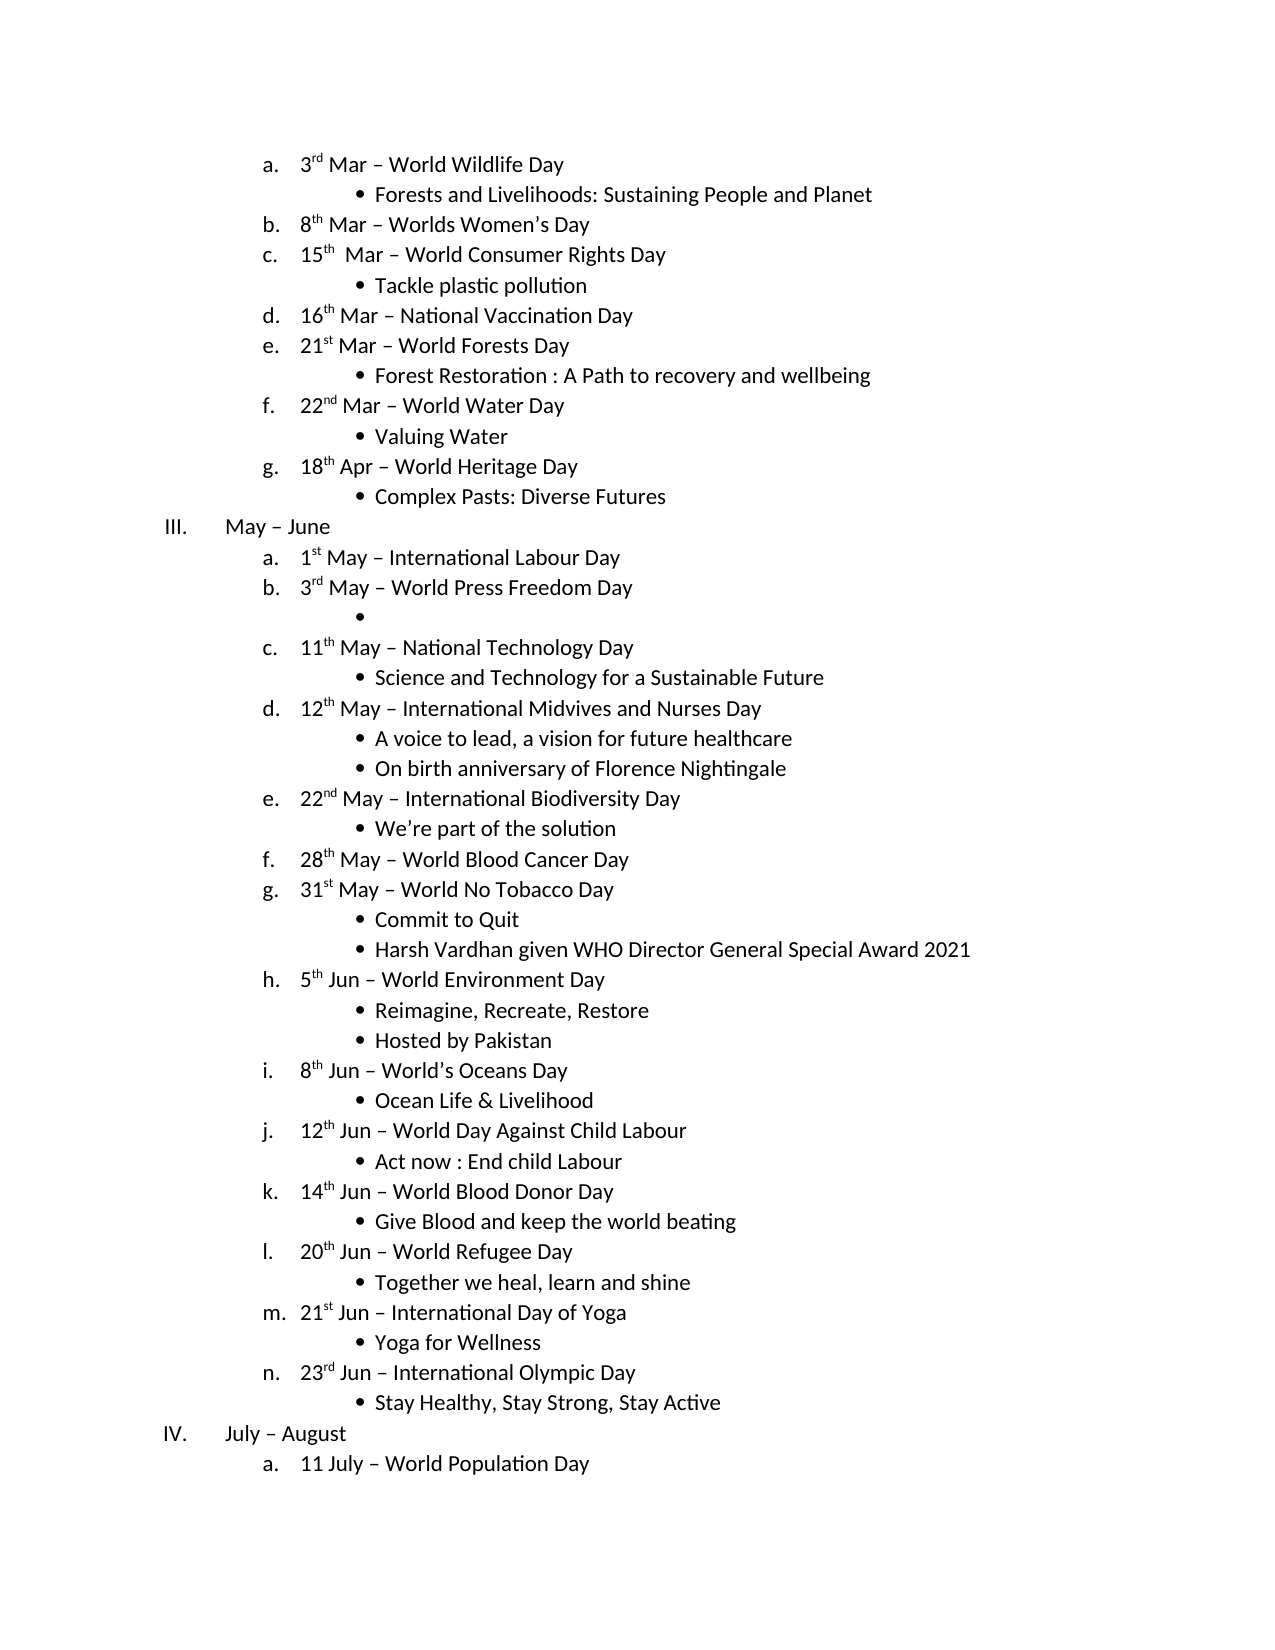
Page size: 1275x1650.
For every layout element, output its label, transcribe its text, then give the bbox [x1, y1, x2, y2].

list A voice to lead, a vision for future healthcare [356, 724, 1125, 752]
list 18th Apr – World Heritage Day [262, 452, 1125, 480]
list 31st May – World No Tobacco Day [262, 875, 1125, 903]
list 22nd May – International Biodiversity Day [262, 784, 1125, 812]
list Give Blood and keep the world beating [356, 1207, 1125, 1235]
list 22nd Mar – World Water Day [262, 392, 1125, 420]
list Tackle plastic pollution [356, 271, 1125, 299]
list 11th May – National Technology Day [262, 633, 1125, 661]
list Valuing Water [356, 422, 1125, 450]
list Reimagine, Recreate, Restore [356, 996, 1125, 1024]
list Act now : End child Labour [356, 1147, 1125, 1175]
list 21st Jun – International Day of Yoga [262, 1298, 1125, 1326]
list 3rd May – World Press Freedom Day [262, 573, 1125, 601]
list Science and Technology for a Sustainable Future [356, 663, 1125, 692]
list May – June [187, 512, 1125, 541]
list 20th Jun – World Refugee Day [262, 1237, 1125, 1266]
list 15th Mar – World Consumer Rights Day [262, 241, 1125, 269]
list 21st Mar – World Forests Day [262, 331, 1125, 359]
list 5th Jun – World Environment Day [262, 966, 1125, 994]
list Commit to Quit [356, 905, 1125, 933]
list We’re part of the solution [356, 814, 1125, 843]
list 12th May – International Midvives and Nurses Day [262, 694, 1125, 722]
list 1st May – International Labour Day [262, 543, 1125, 571]
list Together we heal, learn and shine [356, 1268, 1125, 1296]
list Yoga for Wellness [356, 1328, 1125, 1356]
list 28th May – World Blood Cancer Day [262, 845, 1125, 873]
list 8th Mar – Worlds Women’s Day [262, 210, 1125, 238]
list Complex Pasts: Diverse Futures [356, 482, 1125, 510]
list 16th Mar – National Vaccination Day [262, 301, 1125, 329]
list On birth anniversary of Florence Nightingale [356, 754, 1125, 782]
list 14th Jun – World Blood Donor Day [262, 1177, 1125, 1205]
list Stay Healthy, Stay Strong, Stay Active [356, 1388, 1125, 1417]
list 3rd Mar – World Wildlife Day [262, 150, 1125, 178]
list Ocean Life & Livelihood [356, 1086, 1125, 1114]
list Hosted by Pakistan [356, 1026, 1125, 1054]
list July – August [187, 1419, 1125, 1447]
list Forests and Livelihoods: Sustaining People and Planet [356, 180, 1125, 208]
list Harsh Vardhan given WHO Director General Special Award 2021 [356, 935, 1125, 963]
list 12th Jun – World Day Against Child Labour [262, 1117, 1125, 1145]
list 23rd Jun – International Olympic Day [262, 1358, 1125, 1386]
list 11 July – World Population Day [262, 1449, 1125, 1477]
list 8th Jun – World’s Oceans Day [262, 1056, 1125, 1084]
list Forest Restoration : A Path to recovery and wellbeing [356, 361, 1125, 389]
